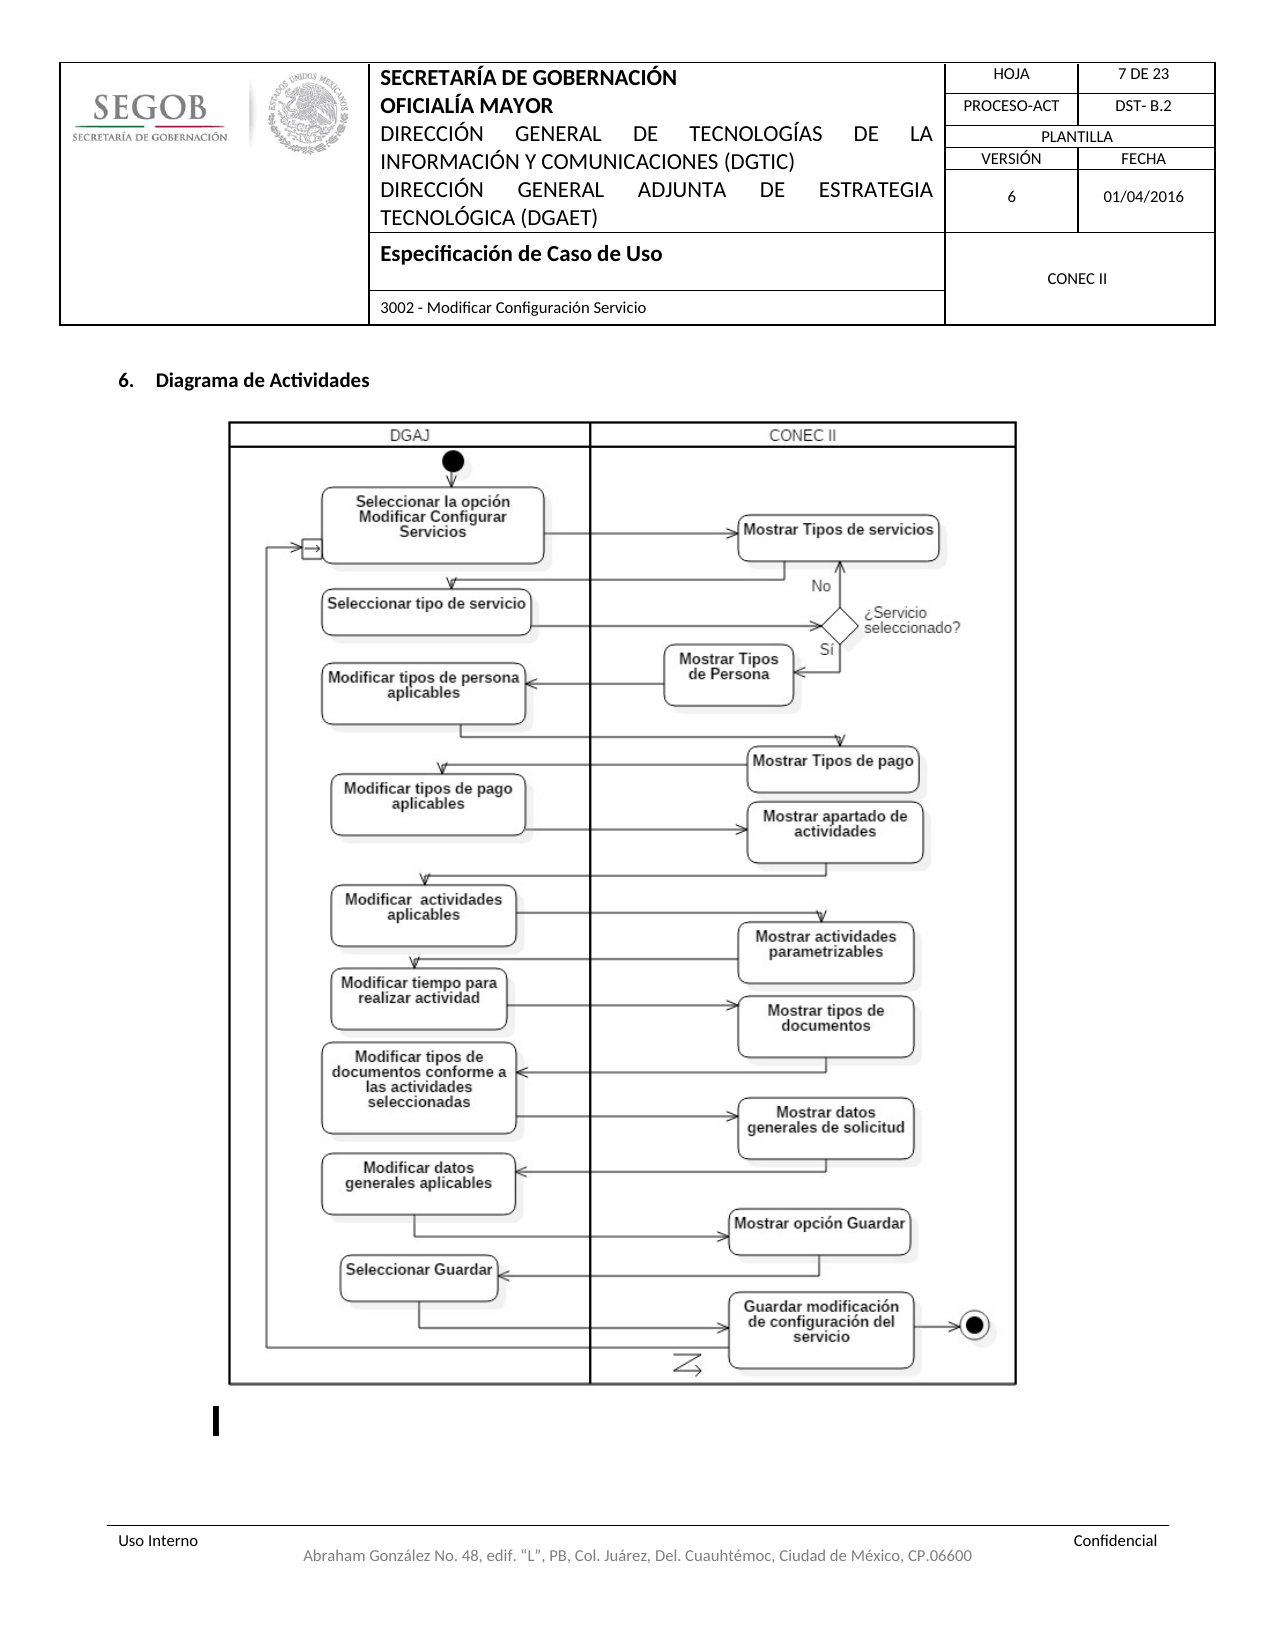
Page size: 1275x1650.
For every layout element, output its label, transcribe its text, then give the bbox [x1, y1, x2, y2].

picture [218, 411, 1062, 1431]
picture [72, 71, 353, 175]
list Diagrama de Actividades [118, 367, 1157, 393]
